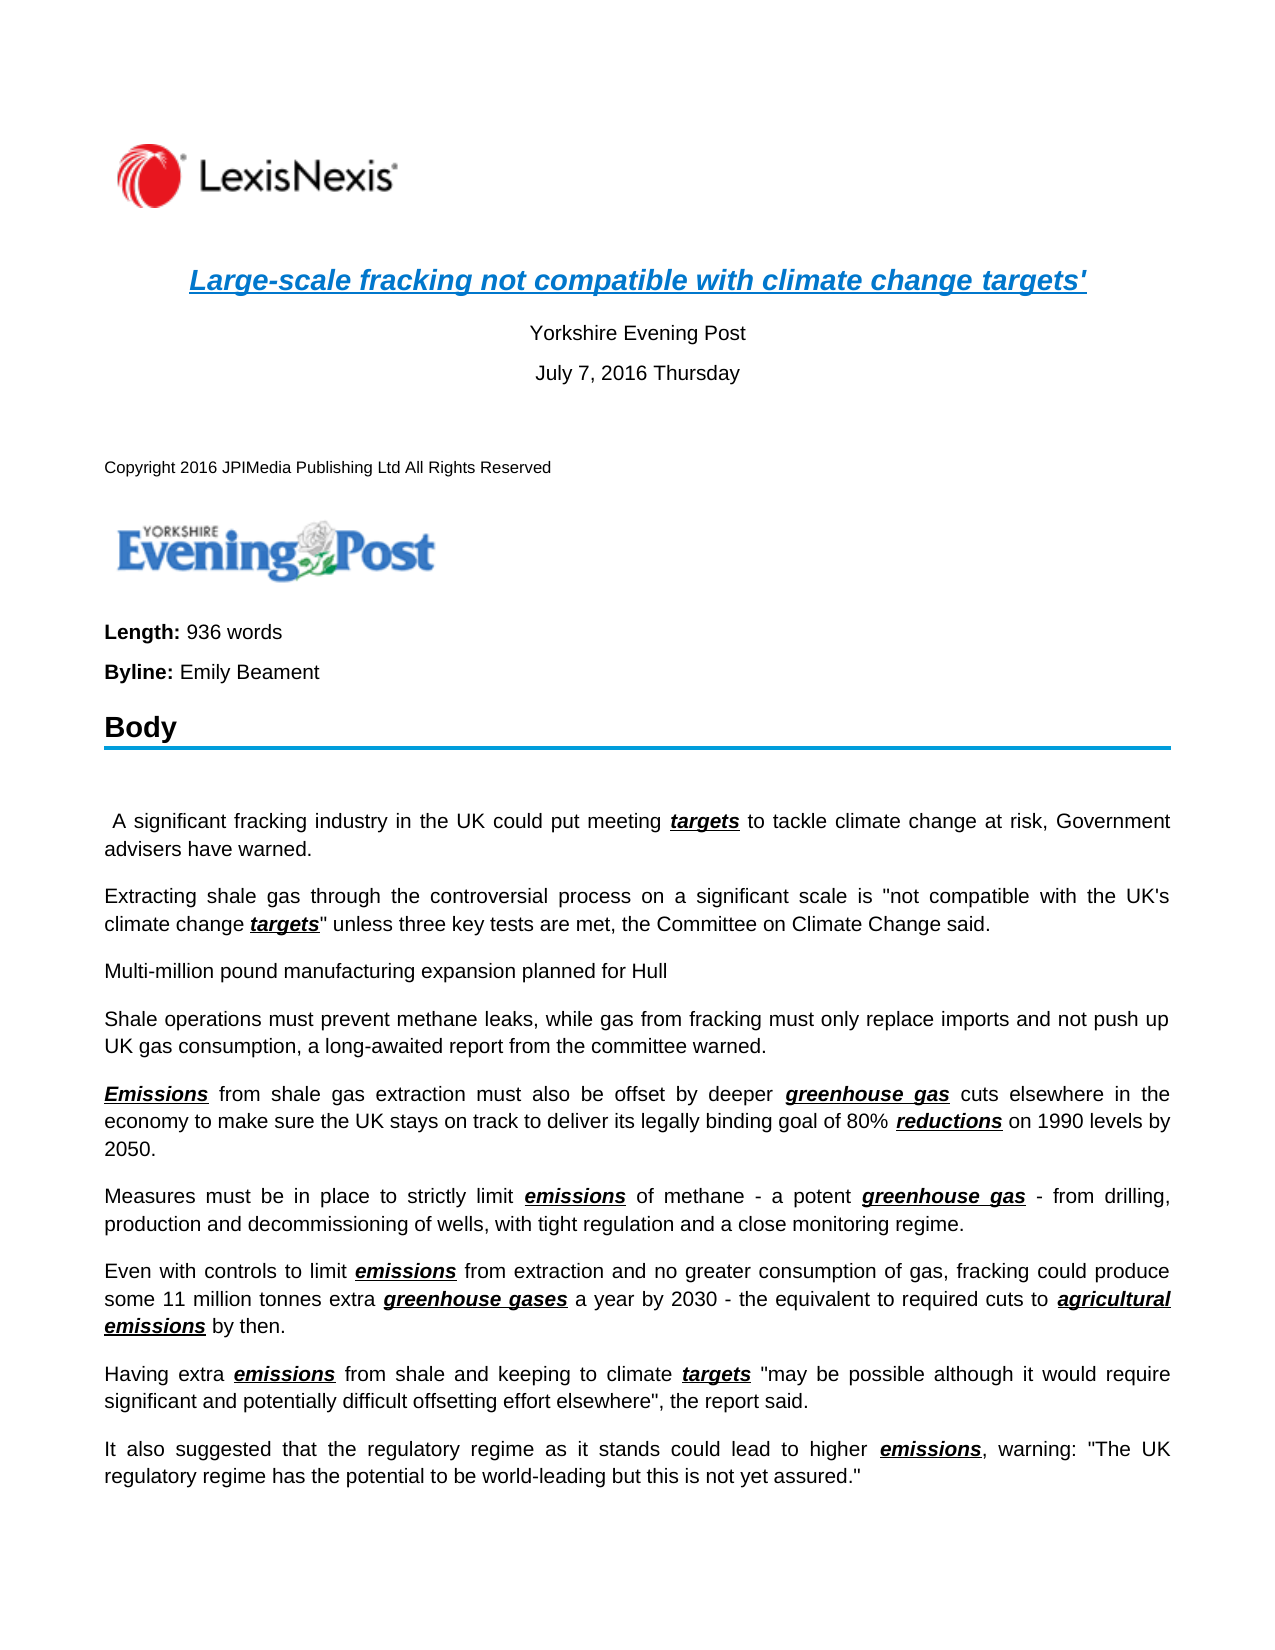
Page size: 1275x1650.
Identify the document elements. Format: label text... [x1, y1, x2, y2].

text Measures must be in place to strictly limit emissions of methane - a potent greenhouse gas - from drilling, production and decommissioning of wells, with tight regulation and a close monitoring regime. [104, 1181, 1171, 1235]
text Even with controls to limit emissions from extraction and no greater consumption of gas, fracking could produce some 11 million tonnes extra greenhouse gases a year by 2030 - the equivalent to required cuts to agricultural emissions by then. [104, 1256, 1171, 1337]
text Copyright 2016 JPIMedia Publishing Ltd All Rights Reserved [104, 426, 1171, 477]
text July 7, 2016 Thursday [104, 357, 1171, 384]
text Shale operations must prevent methane leaks, while gas from fracking must only replace imports and not push up UK gas consumption, a long-awaited report from the committee warned. [104, 1004, 1171, 1058]
text Byline: Emily Beament [104, 657, 1171, 684]
subtitle Large-scale fracking not compatible with climate change targets' [104, 261, 1171, 297]
picture [104, 518, 456, 605]
text Having extra emissions from shale and keeping to climate targets "may be possible although it would require significant and potentially difficult offsetting effort elsewhere", the report said. [104, 1358, 1171, 1412]
text Yorkshire Evening Post [104, 318, 1171, 345]
text It also suggested that the regulatory regime as it stands could lead to higher emissions, warning: "The UK regulatory regime has the potential to be world-leading but this is not yet assured." [104, 1433, 1171, 1487]
text Multi-million pound manufacturing expansion planned for Hull [104, 956, 1171, 983]
text Length: 936 words [104, 617, 1171, 644]
text Body [104, 709, 1171, 744]
text Extracting shale gas through the controversial process on a significant scale is "not compatible with the UK's climate change targets" unless three key tests are met, the Committee on Climate Change said. [104, 881, 1171, 935]
text A significant fracking industry in the UK could put meeting targets to tackle climate change at risk, Government advisers have warned. [104, 806, 1171, 860]
picture [104, 144, 412, 208]
text Emissions from shale gas extraction must also be offset by deeper greenhouse gas cuts elsewhere in the economy to make sure the UK stays on track to deliver its legally binding goal of 80% reductions on 1990 levels by 2050. [104, 1079, 1171, 1160]
